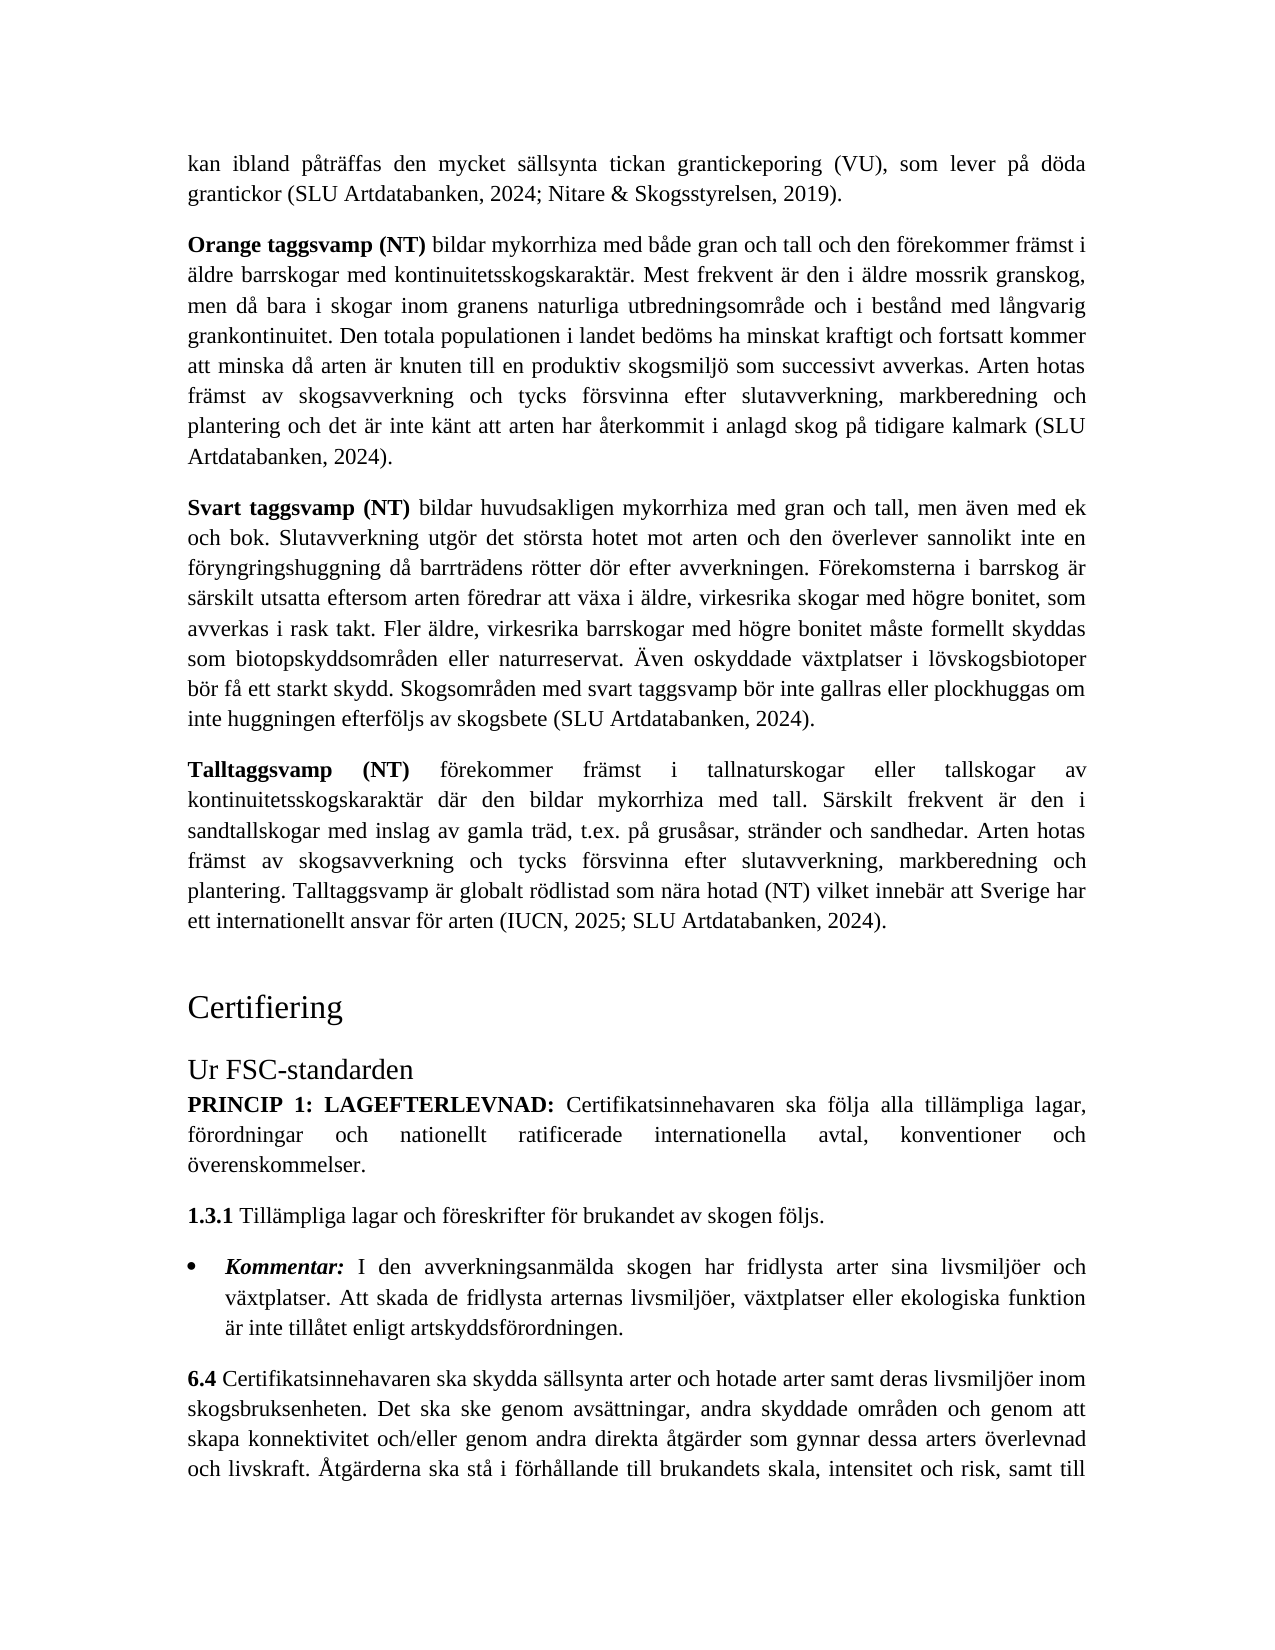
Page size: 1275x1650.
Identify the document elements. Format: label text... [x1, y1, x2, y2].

subtitle Ur FSC-standarden [187, 1052, 1087, 1086]
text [187, 150, 1087, 207]
text Talltaggsvamp (NT) förekommer främst i tallnaturskogar eller tallskogar av kontinuitetsskogskaraktär där den bildar mykorrhiza med tall. Särskilt frekvent är den i sandtallskogar med inslag av gamla träd, t.ex. på grusåsar, stränder och sandhedar. Arten hotas främst av skogsavverkning och tycks försvinna efter slutavverkning, markberedning och plantering. Talltaggsvamp är globalt rödlistad som nära hotad (NT) vilket innebär att Sverige har ett internationellt ansvar för arten (IUCN, 2025; SLU Artdatabanken, 2024). [187, 756, 1087, 934]
list Kommentar: I den avverkningsanmälda skogen har fridlysta arter sina livsmiljöer och växtplatser. Att skada de fridlysta arternas livsmiljöer, växtplatser eller ekologiska funktion är inte tillåtet enligt artskyddsförordningen. [187, 1253, 1087, 1340]
text Orange taggsvamp (NT) bildar mykorrhiza med både gran och tall och den förekommer främst i äldre barrskogar med kontinuitetsskogskaraktär. Mest frekvent är den i äldre mossrik granskog, men då bara i skogar inom granens naturliga utbredningsområde och i bestånd med långvarig grankontinuitet. Den totala populationen i landet bedöms ha minskat kraftigt och fortsatt kommer att minska då arten är knuten till en produktiv skogsmiljö som successivt avverkas. Arten hotas främst av skogsavverkning och tycks försvinna efter slutavverkning, markberedning och plantering och det är inte känt att arten har återkommit i anlagd skog på tidigare kalmark (SLU Artdatabanken, 2024). [187, 231, 1087, 469]
subtitle Certifiering [187, 987, 1087, 1026]
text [187, 1365, 1087, 1482]
text Svart taggsvamp (NT) bildar huvudsakligen mykorrhiza med gran och tall, men även med ek och bok. Slutavverkning utgör det största hotet mot arten och den överlever sannolikt inte en föryngringshuggning då barrträdens rötter dör efter avverkningen. Förekomsterna i barrskog är särskilt utsatta eftersom arten föredrar att växa i äldre, virkesrika skogar med högre bonitet, som avverkas i rask takt. Fler äldre, virkesrika barrskogar med högre bonitet måste formellt skyddas som biotopskyddsområden eller naturreservat. Även oskyddade växtplatser i lövskogsbiotoper bör få ett starkt skydd. Skogsområden med svart taggsvamp bör inte gallras eller plockhuggas om inte huggningen efterföljs av skogsbete (SLU Artdatabanken, 2024). [187, 494, 1087, 732]
text 1.3.1 Tillämpliga lagar och föreskrifter för brukandet av skogen följs. [187, 1202, 1087, 1229]
text PRINCIP 1: LAGEFTERLEVNAD: Certifikatsinnehavaren ska följa alla tillämpliga lagar, förordningar och nationellt ratificerade internationella avtal, konventioner och överenskommelser. [187, 1091, 1087, 1178]
